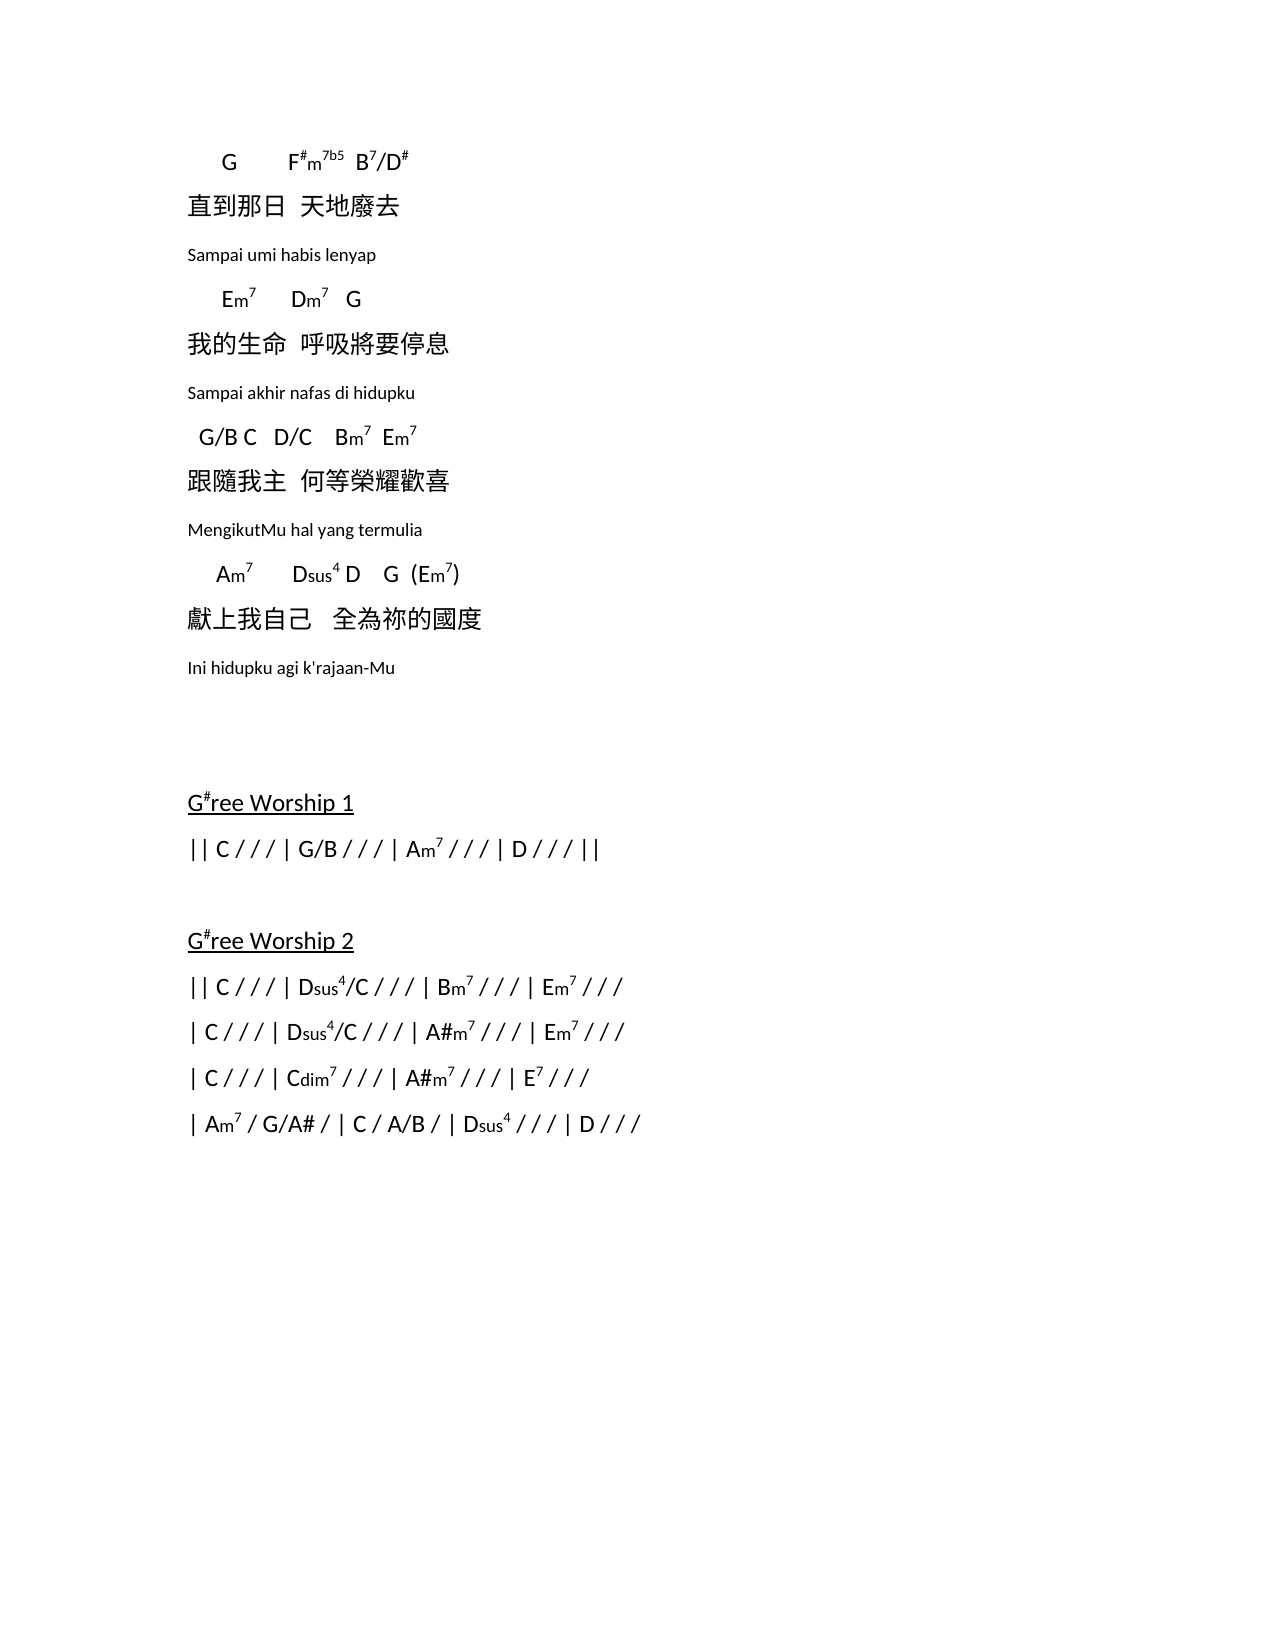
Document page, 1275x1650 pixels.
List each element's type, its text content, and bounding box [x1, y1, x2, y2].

text || C / / / | Dsus4/C / / / | Bm7 / / / | Em7 / / / [187, 975, 1087, 1000]
text | Am7 / G/A# / | C / A/B / | Dsus4 / / / | D / / / [187, 1112, 1087, 1137]
text Am7 Dsus4 D G (Em7) [187, 562, 1087, 587]
text Sampai umi habis lenyap [187, 242, 1087, 267]
text 直到那日 天地廢去 [187, 196, 1087, 221]
text 獻上我自己 全為祢的國度 [187, 608, 1087, 633]
text Em7 Dm7 G [187, 287, 1087, 312]
text G/B C D/C Bm7 Em7 [187, 425, 1087, 450]
text | C / / / | Cdim7 / / / | A#m7 / / / | E7 / / / [187, 1067, 1087, 1092]
text || C / / / | G/B / / / | Am7 / / / | D / / / || [187, 837, 1087, 862]
text G#ree Worship 2 [187, 929, 1087, 954]
text MengikutMu hal yang termulia [187, 517, 1087, 542]
text Ini hidupku agi k'rajaan-Mu [187, 654, 1087, 679]
text 我的生命 呼吸將要停息 [187, 333, 1087, 358]
text Sampai akhir nafas di hidupku [187, 379, 1087, 404]
text G F#m7b5 B7/D# [187, 150, 1087, 175]
text G#ree Worship 1 [187, 792, 1087, 817]
text | C / / / | Dsus4/C / / / | A#m7 / / / | Em7 / / / [187, 1021, 1087, 1046]
text 跟隨我主 何等榮耀歡喜 [187, 471, 1087, 496]
